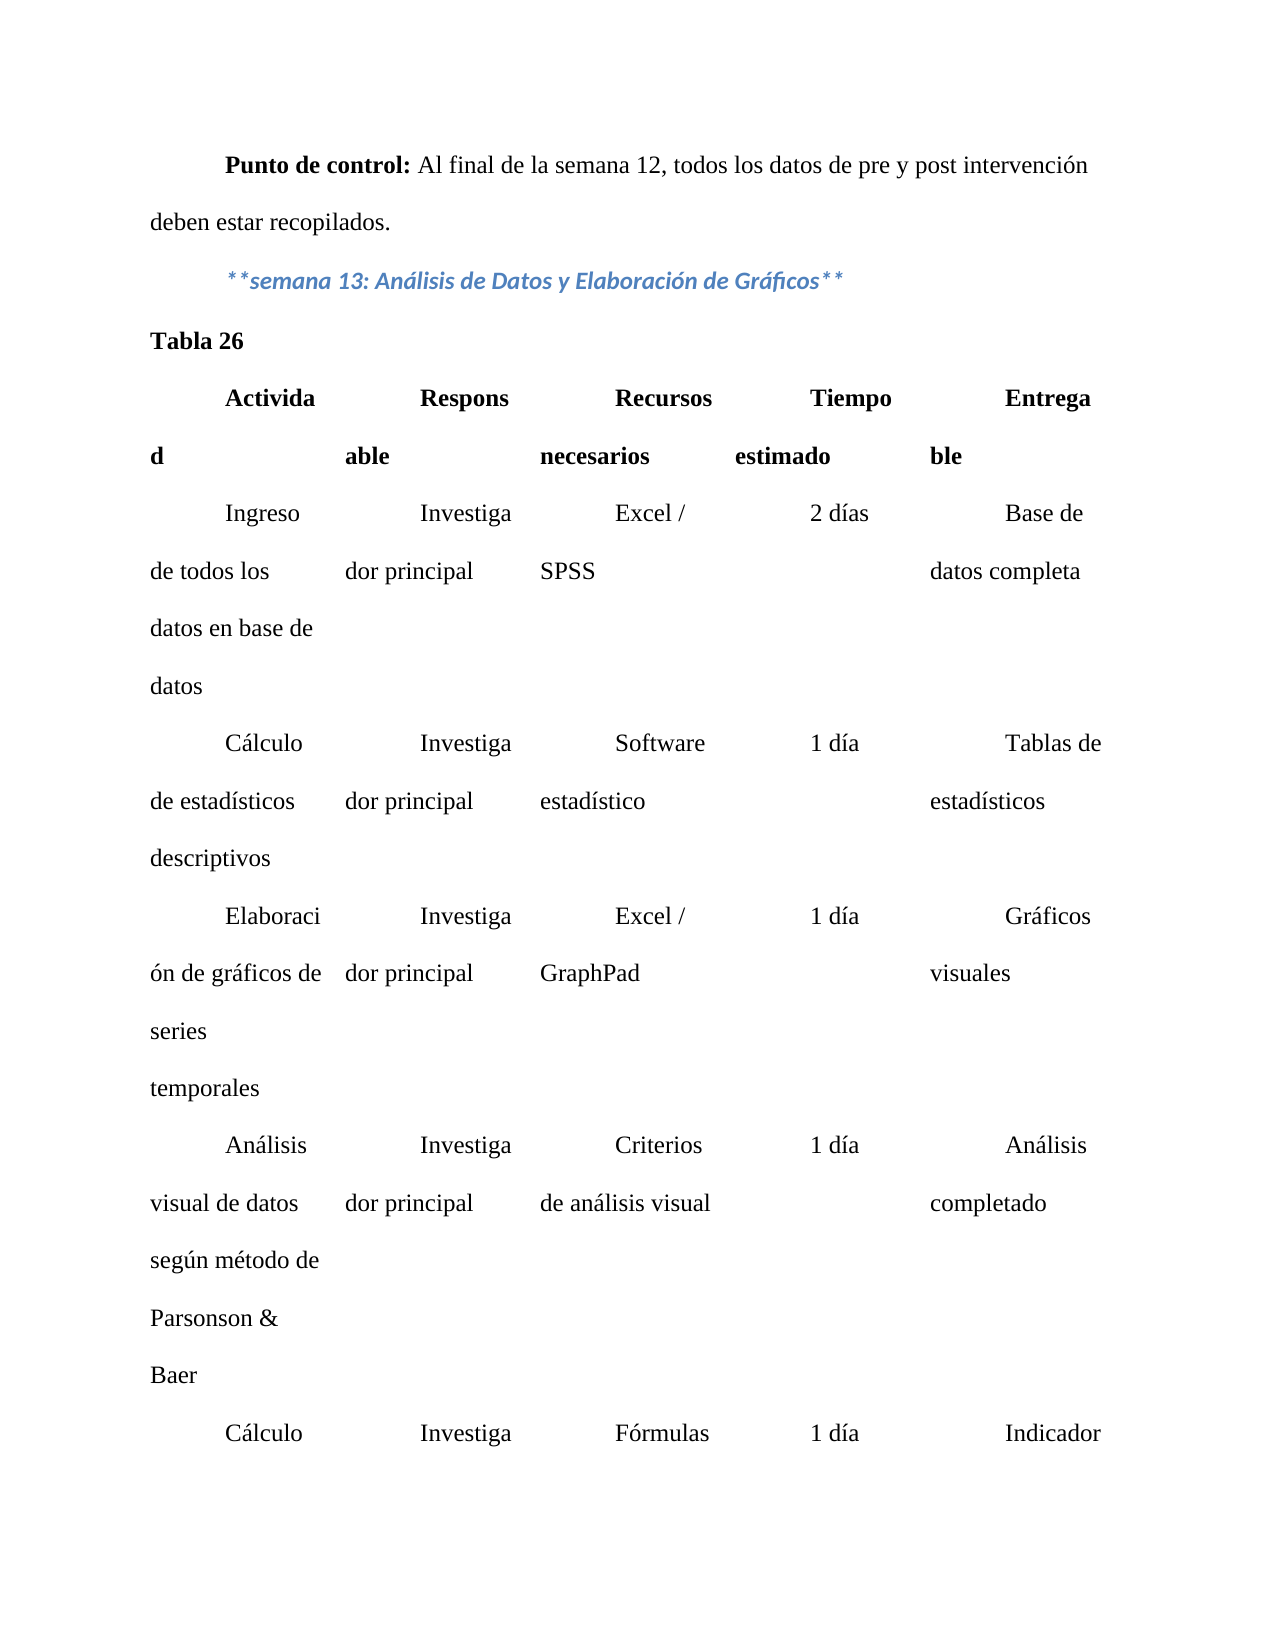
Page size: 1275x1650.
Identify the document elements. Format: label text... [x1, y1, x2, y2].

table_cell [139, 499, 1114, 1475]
text Tabla 26 [150, 326, 1125, 355]
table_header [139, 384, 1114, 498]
text Punto de control: Al final de la semana 12, todos los datos de pre y post intervención deben estar recopilados. [150, 150, 1125, 236]
subtitle **semana 13: Análisis de Datos y Elaboración de Gráficos** [225, 265, 1125, 296]
